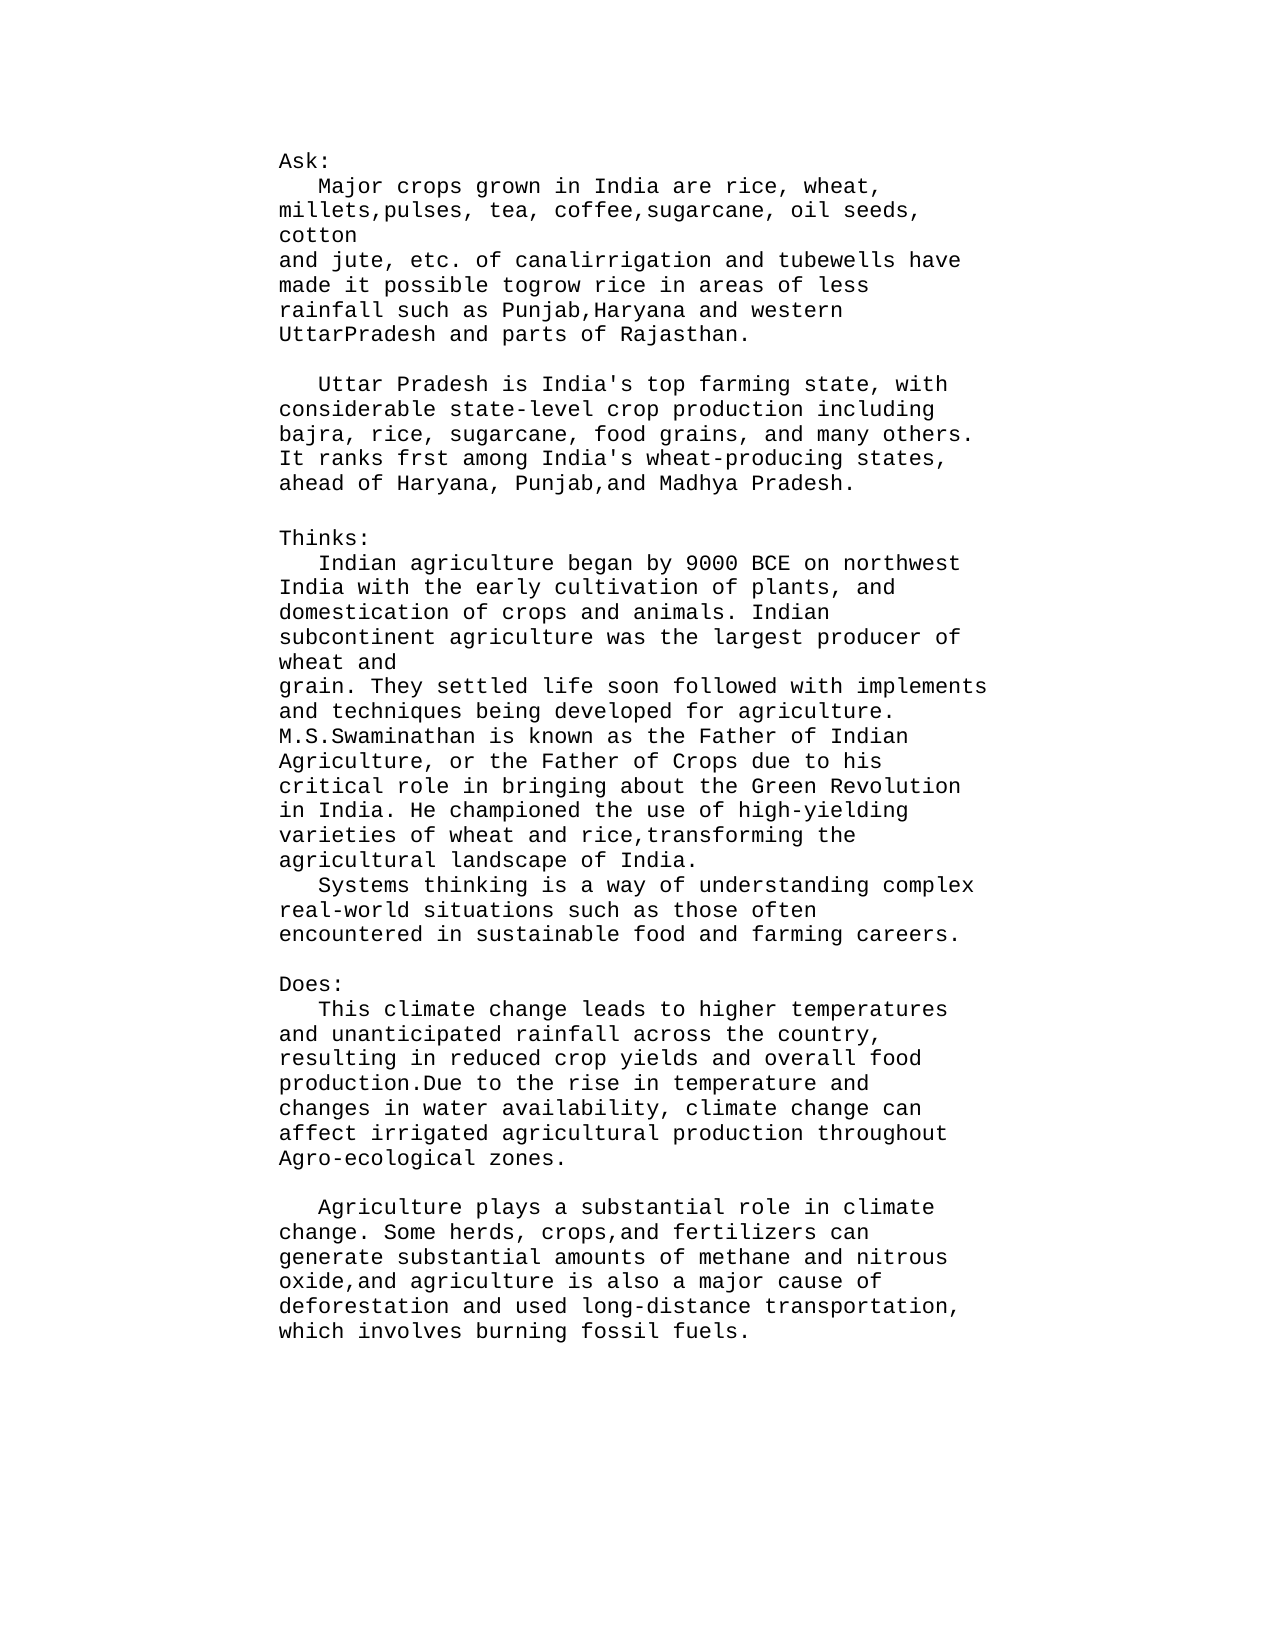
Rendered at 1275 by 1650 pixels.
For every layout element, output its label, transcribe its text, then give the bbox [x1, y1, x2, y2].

text varieties of wheat and rice,transforming the agricultural landscape of India. [278, 824, 996, 874]
text resulting in reduced crop yields and overall food production.Due to the rise in temperature and [278, 1047, 996, 1097]
text Agro-ecological zones. [278, 1147, 996, 1171]
text Major crops grown in India are rice, wheat, millets,pulses, tea, coffee,sugarcane, oil seeds, cotton [278, 175, 996, 249]
text Uttar Pradesh is India's top farming state, with considerable state-level crop production including [278, 373, 996, 423]
text deforestation and used long-distance transportation, which involves burning fossil fuels. [278, 1295, 996, 1345]
text generate substantial amounts of methane and nitrous oxide,and agriculture is also a major cause of [278, 1246, 996, 1295]
text Indian agriculture began by 9000 BCE on northwest India with the early cultivation of plants, and [278, 552, 996, 601]
text ahead of Haryana, Punjab,and Madhya Pradesh. [278, 472, 996, 497]
text Agriculture plays a substantial role in climate change. Some herds, crops,and fertilizers can [278, 1196, 996, 1246]
text Systems thinking is a way of understanding complex real-world situations such as those often [278, 874, 996, 923]
text Ask: [278, 150, 996, 175]
text and jute, etc. of canalirrigation and tubewells have made it possible togrow rice in areas of less [278, 249, 996, 299]
text encountered in sustainable food and farming careers. [278, 923, 996, 948]
text domestication of crops and animals. Indian subcontinent agriculture was the largest producer of wheat and [278, 601, 996, 676]
text rainfall such as Punjab,Haryana and western UttarPradesh and parts of Rajasthan. [278, 299, 996, 348]
text critical role in bringing about the Green Revolution in India. He championed the use of high-yielding [278, 775, 996, 824]
text M.S.Swaminathan is known as the Father of Indian Agriculture, or the Father of Crops due to his [278, 725, 996, 775]
text grain. They settled life soon followed with implements and techniques being developed for agriculture. [278, 676, 996, 725]
text Thinks: [278, 527, 996, 552]
text changes in water availability, climate change can affect irrigated agricultural production throughout [278, 1097, 996, 1147]
text This climate change leads to higher temperatures and unanticipated rainfall across the country, [278, 998, 996, 1047]
text Does: [278, 973, 996, 998]
text bajra, rice, sugarcane, food grains, and many others. It ranks frst among India's wheat-producing states, [278, 423, 996, 472]
